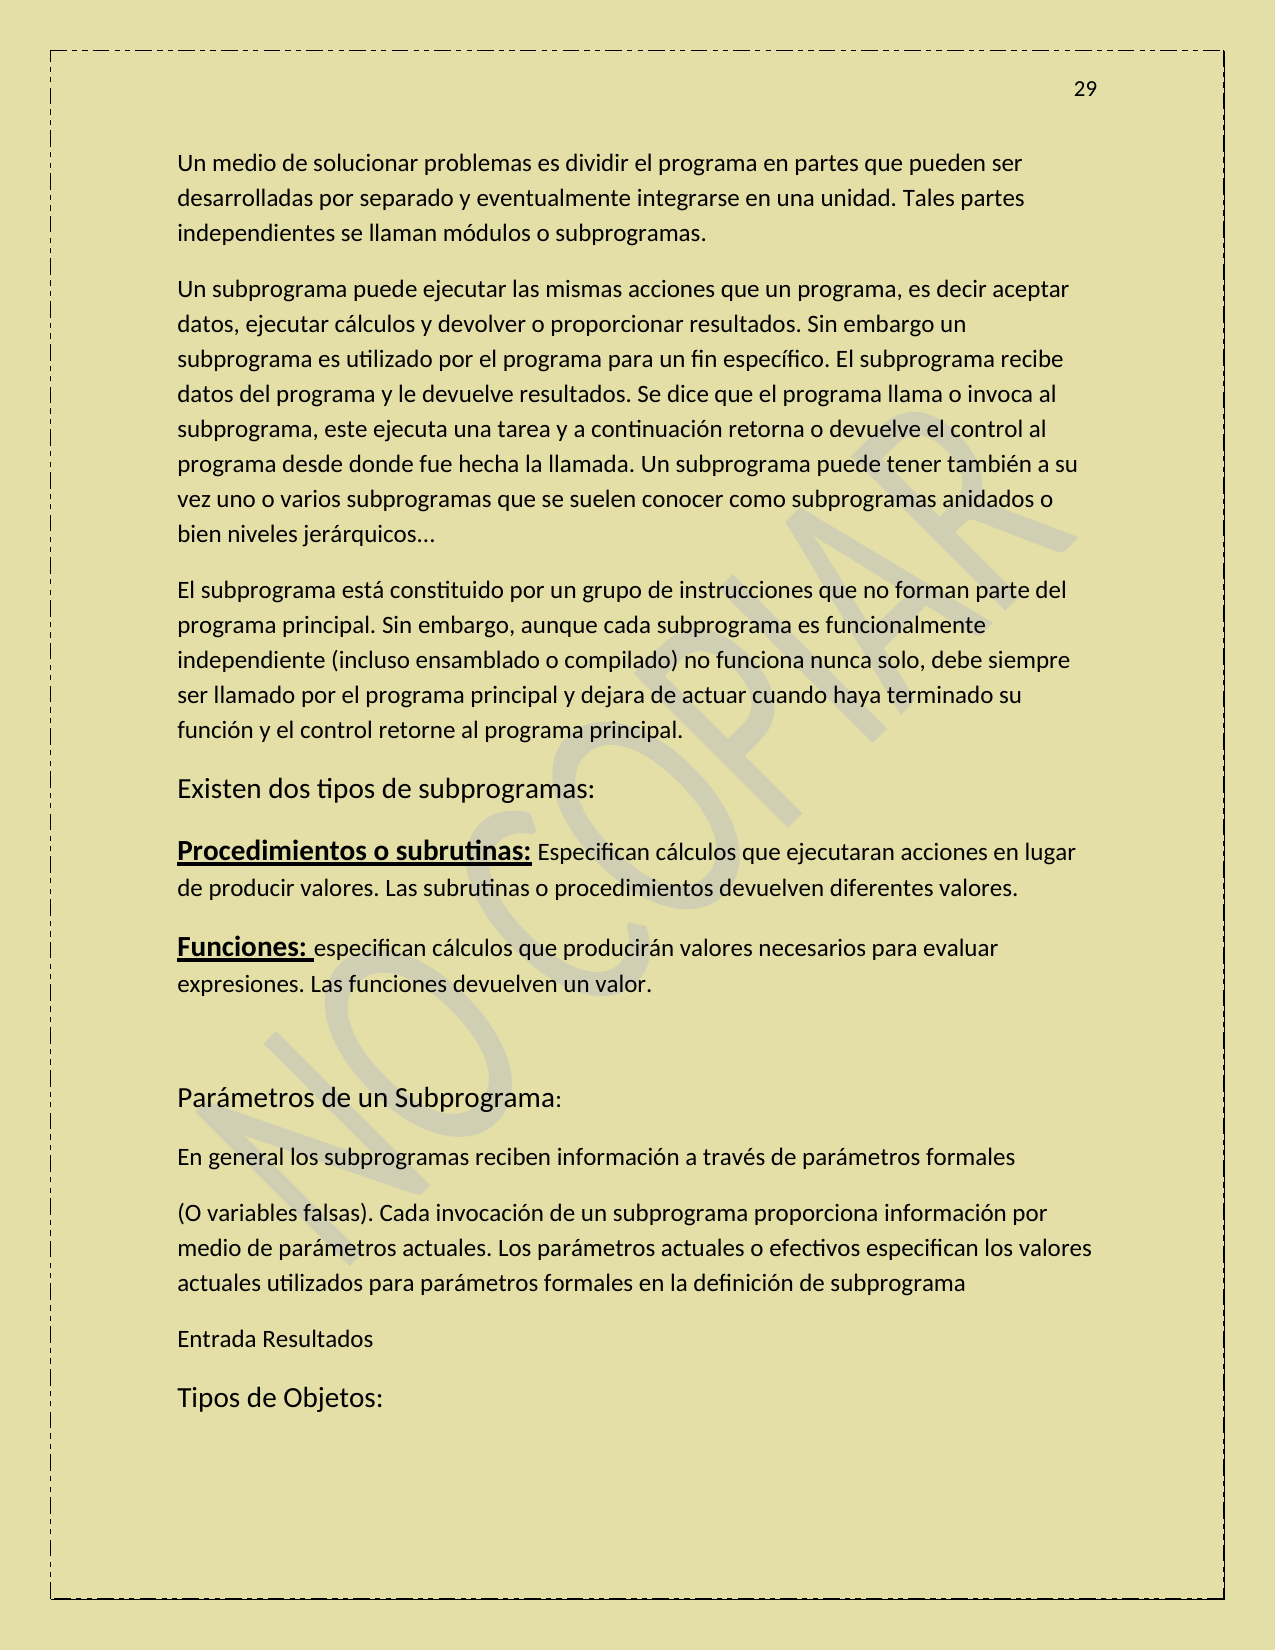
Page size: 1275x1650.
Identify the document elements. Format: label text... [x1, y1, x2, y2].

text Existen dos tipos de subprogramas: [177, 770, 1097, 806]
text Parámetros de un Subprograma: [177, 1079, 1097, 1115]
text En general los subprogramas reciben información a través de parámetros formales [177, 1141, 1097, 1172]
text Entrada Resultados [177, 1323, 1097, 1353]
text Funciones: especifican cálculos que producirán valores necesarios para evaluar expresiones. Las funciones devuelven un valor. [177, 928, 1097, 998]
text (O variables falsas). Cada invocación de un subprograma proporciona información por medio de parámetros actuales. Los parámetros actuales o efectivos especifican los valores actuales utilizados para parámetros formales en la definición de subprograma [177, 1197, 1097, 1298]
text El subprograma está constituido por un grupo de instrucciones que no forman parte del programa principal. Sin embargo, aunque cada subprograma es funcionalmente independiente (incluso ensamblado o compilado) no funciona nunca solo, debe siempre ser llamado por el programa principal y dejara de actuar cuando haya terminado su función y el control retorne al programa principal. [177, 574, 1097, 745]
text Un subprograma puede ejecutar las mismas acciones que un programa, es decir aceptar datos, ejecutar cálculos y devolver o proporcionar resultados. Sin embargo un subprograma es utilizado por el programa para un fin específico. El subprograma recibe datos del programa y le devuelve resultados. Se dice que el programa llama o invoca al subprograma, este ejecuta una tarea y a continuación retorna o devuelve el control al programa desde donde fue hecha la llamada. Un subprograma puede tener también a su vez uno o varios subprogramas que se suelen conocer como subprogramas anidados o bien niveles jerárquicos... [177, 273, 1097, 549]
text Tipos de Objetos: [177, 1379, 1097, 1414]
text Un medio de solucionar problemas es dividir el programa en partes que pueden ser desarrolladas por separado y eventualmente integrarse en una unidad. Tales partes independientes se llaman módulos o subprogramas. [177, 148, 1097, 248]
text Procedimientos o subrutinas: Especifican cálculos que ejecutaran acciones en lugar de producir valores. Las subrutinas o procedimientos devuelven diferentes valores. [177, 832, 1097, 902]
